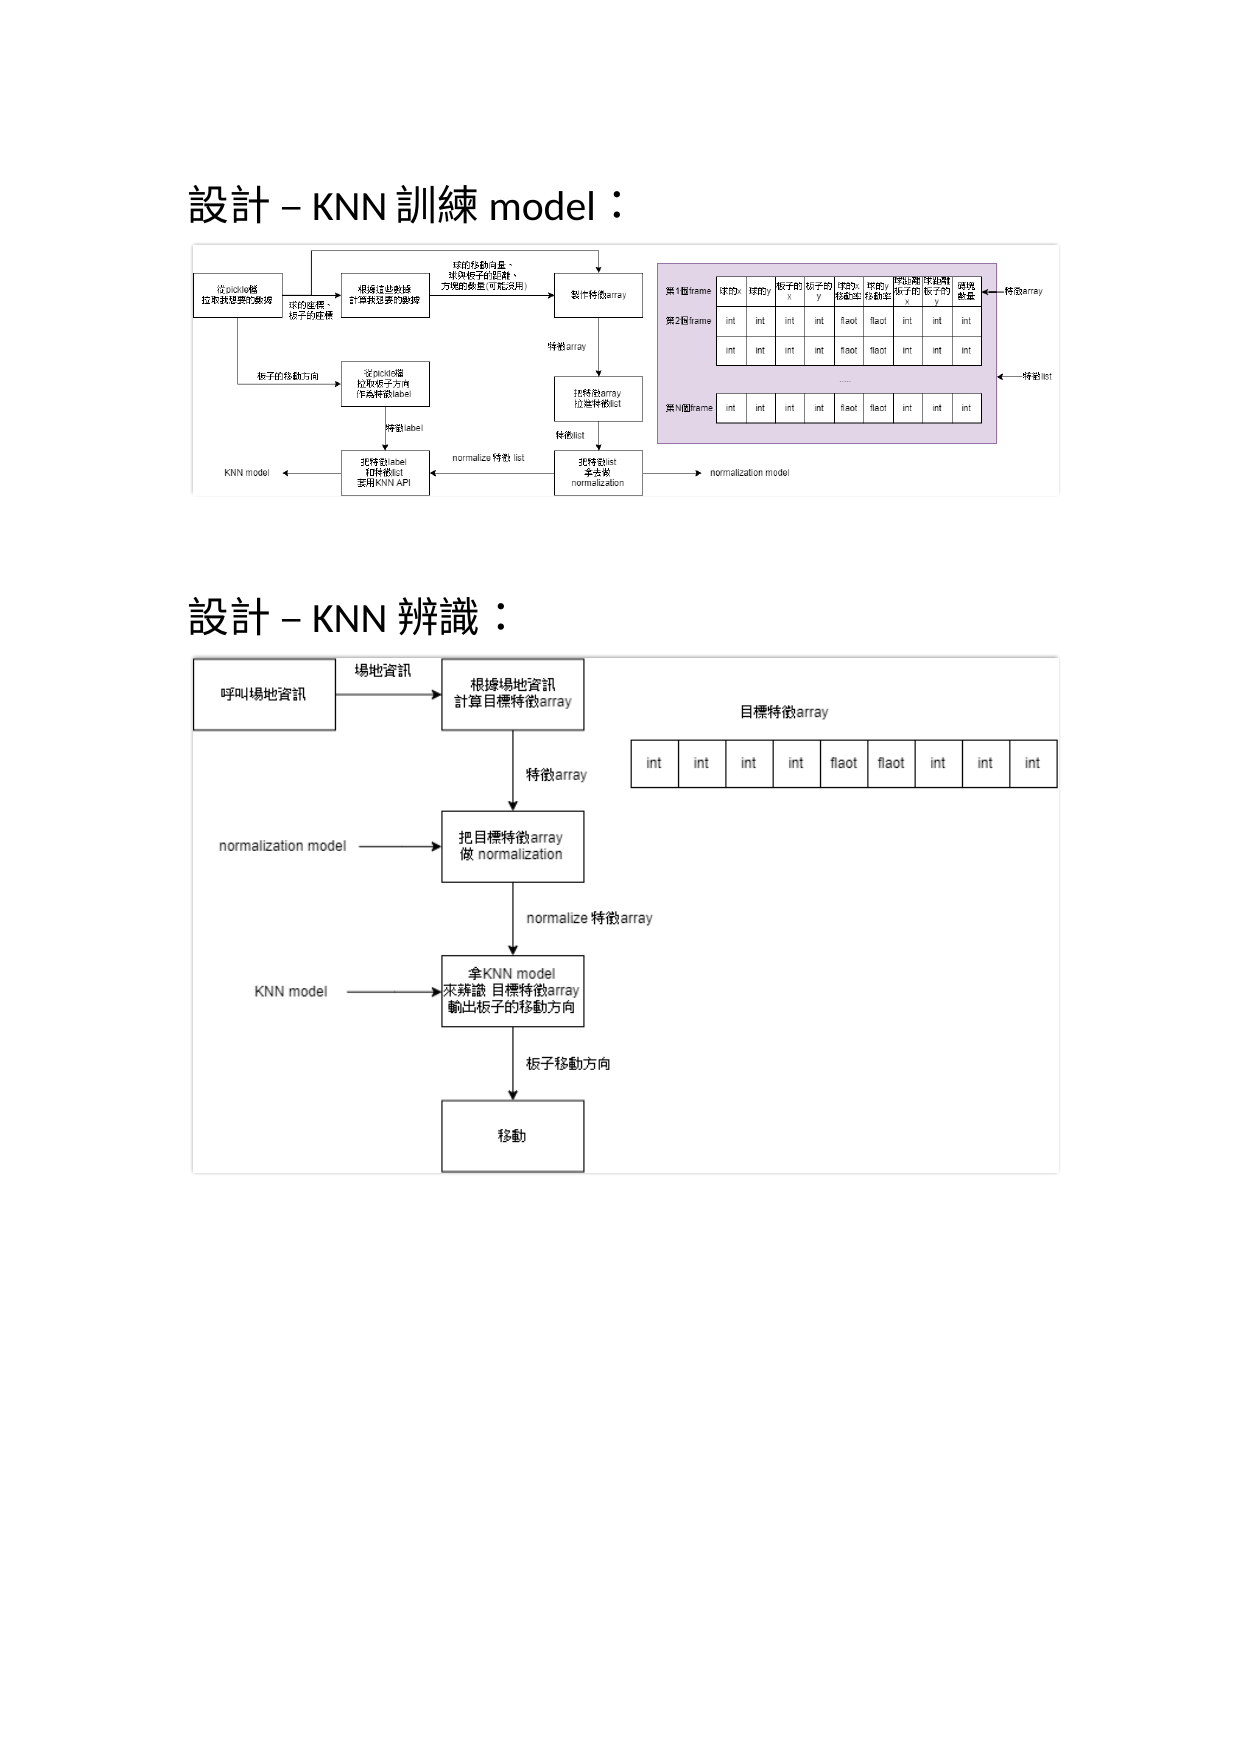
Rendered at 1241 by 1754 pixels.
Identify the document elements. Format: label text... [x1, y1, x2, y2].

text 設計 – KNN 辨識： [187, 577, 1053, 652]
text 設計 – KNN訓練 model： [187, 164, 1053, 239]
picture [193, 658, 1059, 1173]
picture [193, 245, 1059, 496]
